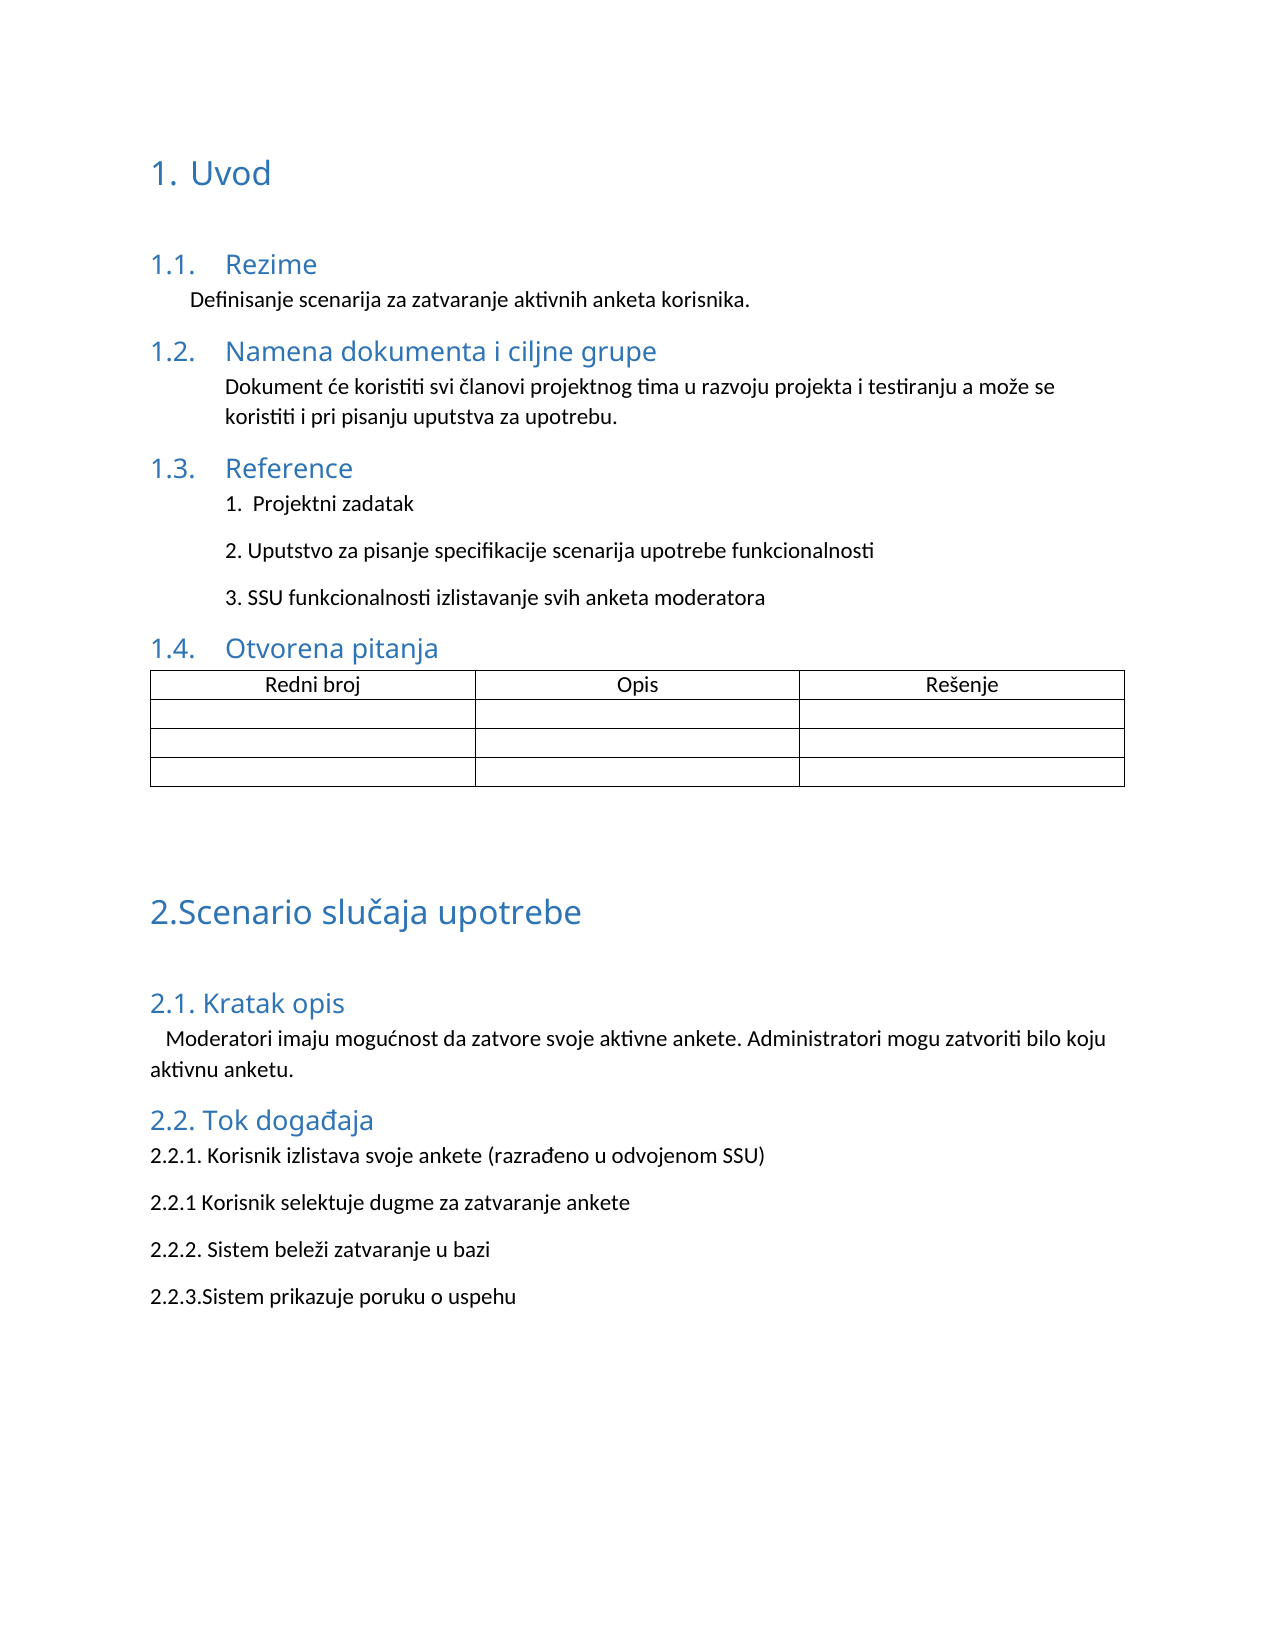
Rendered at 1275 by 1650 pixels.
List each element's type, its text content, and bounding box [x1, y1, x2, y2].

subtitle 2.Scenario slučaja upotrebe [150, 889, 1125, 934]
table_cell [800, 700, 1124, 728]
table_header Opis [476, 671, 799, 699]
table_cell [476, 758, 799, 786]
text Definisanje scenarija za zatvaranje aktivnih anketa korisnika. [190, 286, 1125, 314]
table_cell [151, 758, 475, 786]
text 2.2.1 Korisnik selektuje dugme za zatvaranje ankete [150, 1188, 1125, 1216]
subtitle 2.1. Kratak opis [150, 985, 1125, 1022]
text 1. Projektni zadatak [225, 489, 1125, 517]
text 2.2.1. Korisnik izlistava svoje ankete (razrađeno u odvojenom SSU) [150, 1141, 1125, 1169]
subtitle Reference [150, 449, 1125, 486]
subtitle 2.2. Tok događaja [150, 1102, 1125, 1138]
text Dokument će koristiti svi članovi projektnog tima u razvoju projekta i testiranju a može se koristiti i pri pisanju uputstva za upotrebu. [225, 372, 1125, 431]
table_header Redni broj [151, 671, 475, 699]
table_cell [151, 729, 475, 757]
table_cell [800, 729, 1124, 757]
text 2. Uputstvo za pisanje specifikacije scenarija upotrebe funkcionalnosti [225, 536, 1125, 564]
table_cell [151, 700, 475, 728]
text Moderatori imaju mogućnost da zatvore svoje aktivne ankete. Administratori mogu zatvoriti bilo koju aktivnu anketu. [150, 1024, 1125, 1083]
text 3. SSU funkcionalnosti izlistavanje svih anketa moderatora [225, 583, 1125, 611]
table_cell [476, 729, 799, 757]
subtitle Otvorena pitanja [150, 630, 1125, 667]
subtitle Uvod [150, 150, 1125, 195]
subtitle Rezime [150, 246, 1125, 283]
table_header Rešenje [800, 671, 1124, 699]
subtitle Namena dokumenta i ciljne grupe [150, 332, 1125, 369]
table_cell [476, 700, 799, 728]
text 2.2.2. Sistem beleži zatvaranje u bazi [150, 1235, 1125, 1263]
table_cell [800, 758, 1124, 786]
text 2.2.3.Sistem prikazuje poruku o uspehu [150, 1282, 1125, 1310]
